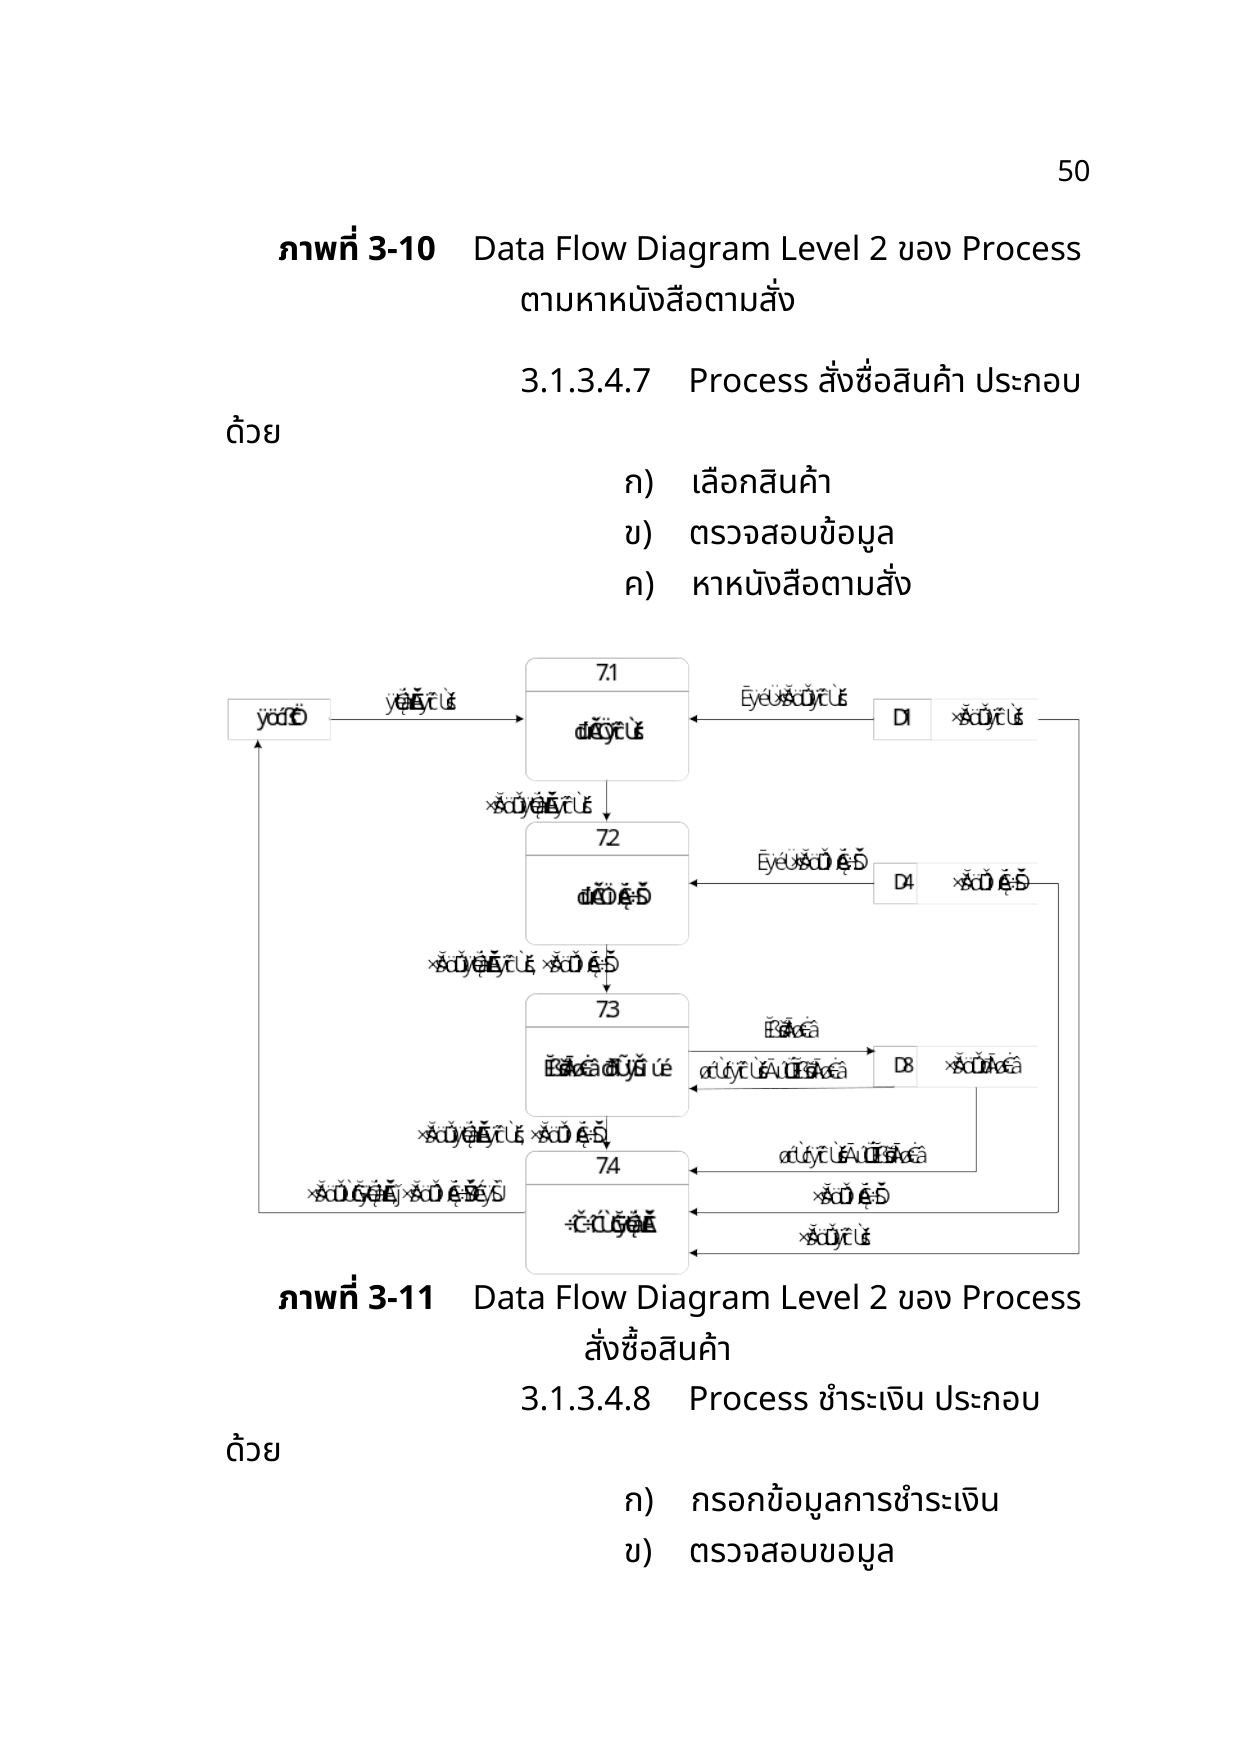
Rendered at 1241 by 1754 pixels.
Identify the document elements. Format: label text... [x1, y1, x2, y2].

text ภาพที่ 3-11**Data Flow Diagram Level 2 ของ Process สั่งซื้อสินค้า [225, 1274, 1090, 1375]
text ข)**ตรวจสอบข้อมูล [225, 509, 1090, 559]
text ก)**กรอกข้อมูลการชำระเงิน [225, 1476, 1090, 1527]
text ภาพที่ 3-10**Data Flow Diagram Level 2 ของ Process ตามหาหนังสือตามสั่ง [225, 225, 1090, 326]
text ข)**ตรวจสอบขอมูล [225, 1527, 1090, 1577]
text 3.1.3.4.7**Process สั่งซื่อสินค้า ประกอบด้วย [225, 357, 1090, 458]
text 3.1.3.4.8**Process ชำระเงิน ประกอบด้วย [225, 1375, 1090, 1476]
text ก)**เลือกสินค้า [225, 458, 1090, 509]
text ค)**หาหนังสือตามสั่ง [225, 559, 1090, 610]
